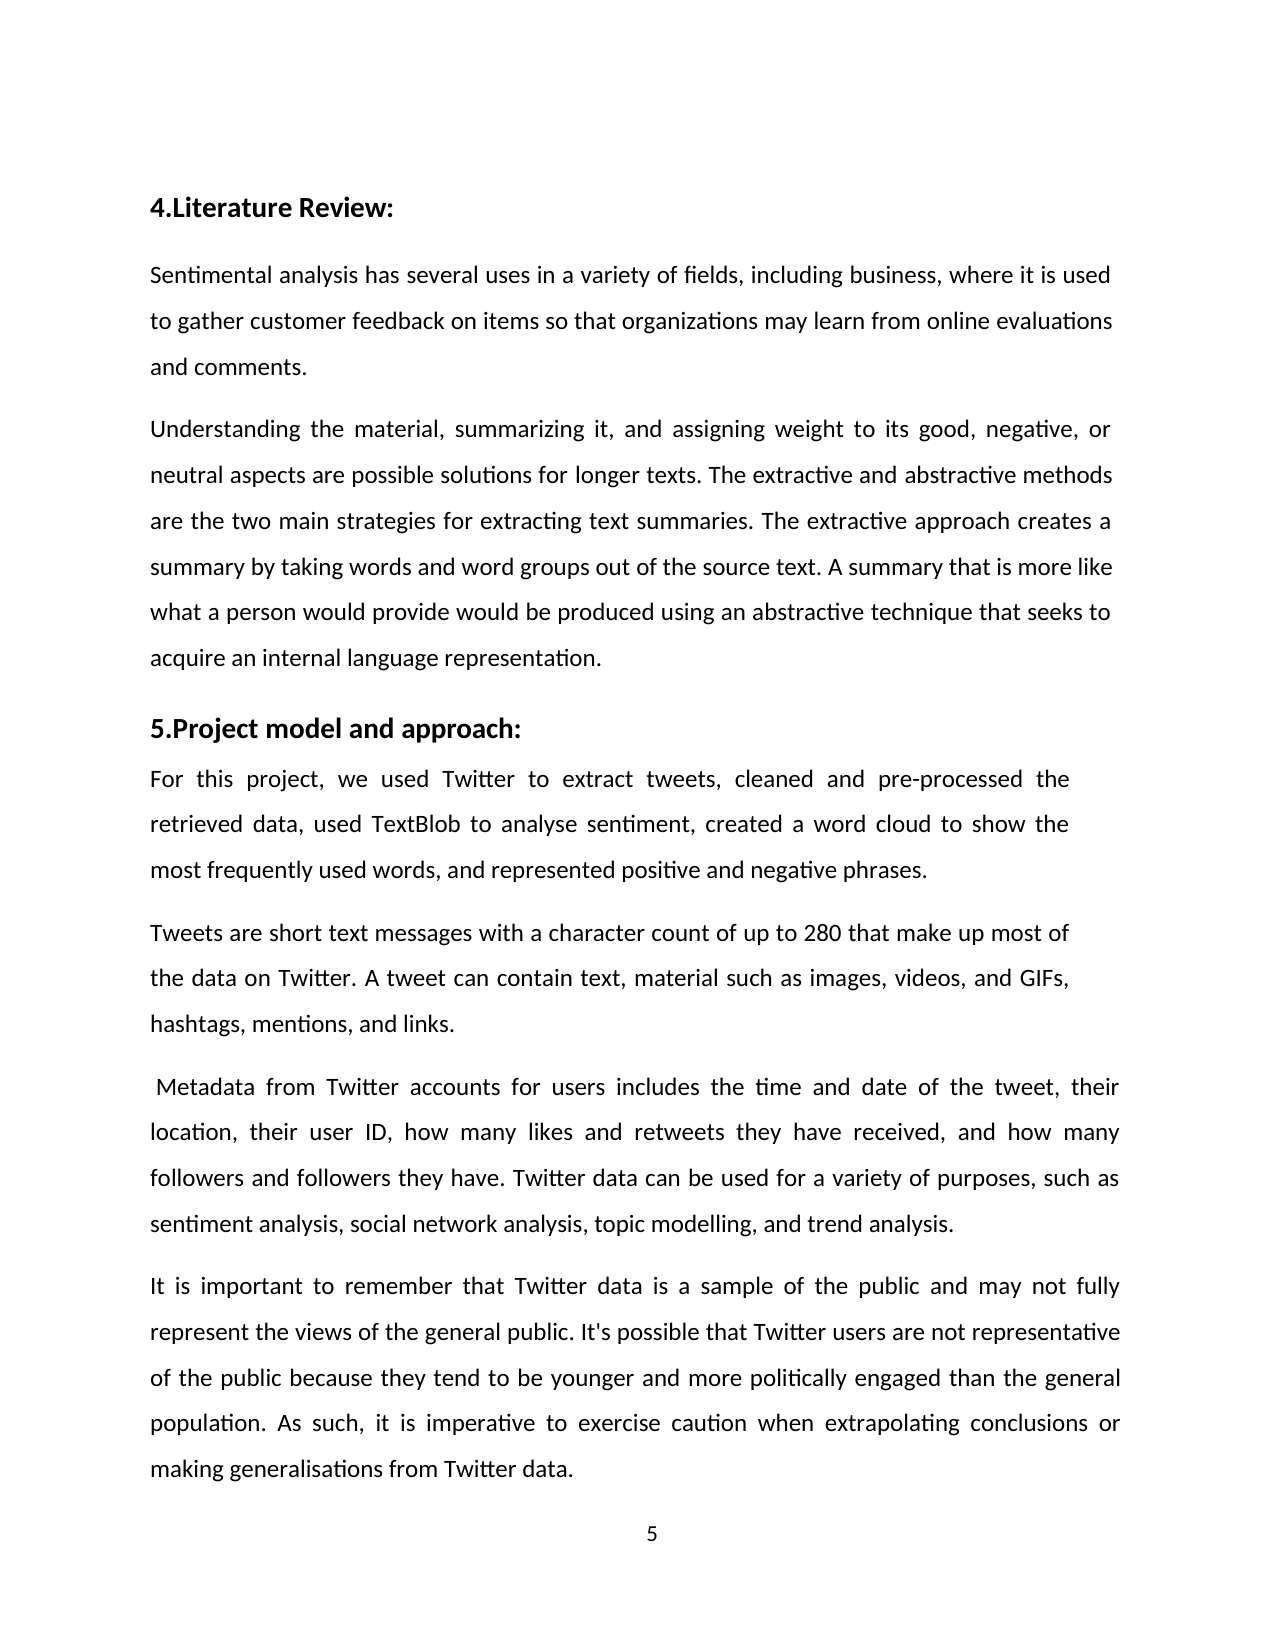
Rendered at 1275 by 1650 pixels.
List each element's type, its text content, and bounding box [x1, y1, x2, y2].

text For this project, we used Twitter to extract tweets, cleaned and pre-processed the retrieved data, used TextBlob to analyse sentiment, created a word cloud to show the most frequently used words, and represented positive and negative phrases. [150, 763, 1071, 885]
text Understanding the material, summarizing it, and assigning weight to its good, negative, or neutral aspects are possible solutions for longer texts. The extractive and abstractive methods are the two main strategies for extracting text summaries. The extractive approach creates a summary by taking words and word groups out of the source text. A summary that is more like what a person would provide would be produced using an abstractive technique that seeks to acquire an internal language representation. [150, 413, 1113, 673]
subtitle 5.Project model and approach: [150, 711, 1164, 746]
text It is important to remember that Twitter data is a sample of the public and may not fully represent the views of the general public. It's possible that Twitter users are not representative of the public because they tend to be younger and more politically engaged than the general population. As such, it is imperative to exercise caution when extrapolating conclusions or making generalisations from Twitter data. [150, 1270, 1122, 1484]
text Metadata from Twitter accounts for users includes the time and date of the tweet, their location, their user ID, how many likes and retweets they have received, and how many followers and followers they have. Twitter data can be used for a variety of purposes, such as sentiment analysis, social network analysis, topic modelling, and trend analysis. [150, 1071, 1122, 1238]
subtitle 4.Literature Review: [150, 189, 1164, 225]
text Sentimental analysis has several uses in a variety of fields, including business, where it is used to gather customer feedback on items so that organizations may learn from online evaluations and comments. [150, 259, 1113, 382]
text Tweets are short text messages with a character count of up to 280 that make up most of the data on Twitter. A tweet can contain text, material such as images, videos, and GIFs, hashtags, mentions, and links. [150, 917, 1071, 1039]
